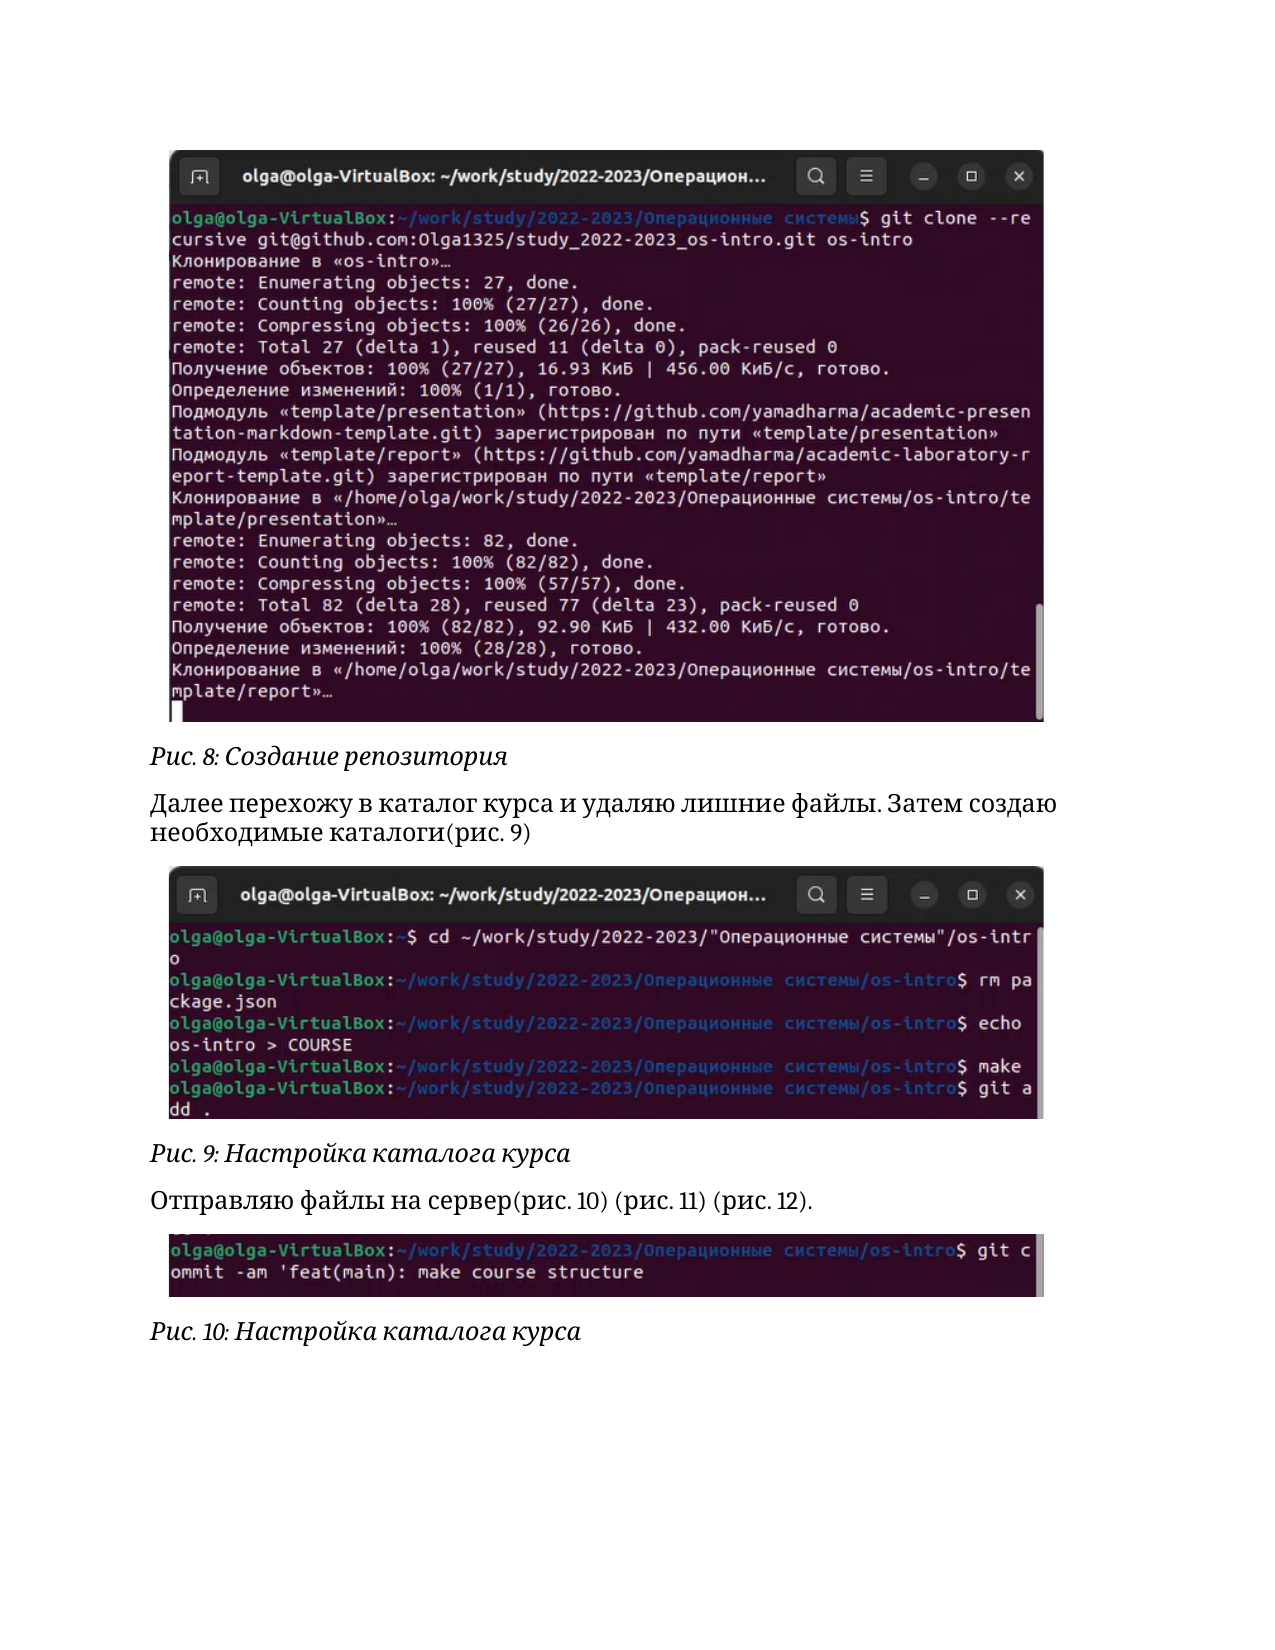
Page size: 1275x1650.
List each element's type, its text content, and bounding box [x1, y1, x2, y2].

text Рис. 10: Настройка каталога курса [150, 1317, 1125, 1346]
text Отправляю файлы на сервер(рис. 10) (рис. 11) (рис. 12). [150, 1187, 1125, 1216]
picture [168, 1234, 1044, 1297]
text Далее перехожу в каталог курса и удаляю лишние файлы. Затем создаю необходимые каталоги(рис. 9) [150, 790, 1125, 848]
picture [168, 866, 1044, 1119]
picture [168, 150, 1044, 722]
text Рис. 8: Создание репозитория [150, 743, 1125, 772]
text Рис. 9: Настройка каталога курса [150, 1140, 1125, 1168]
